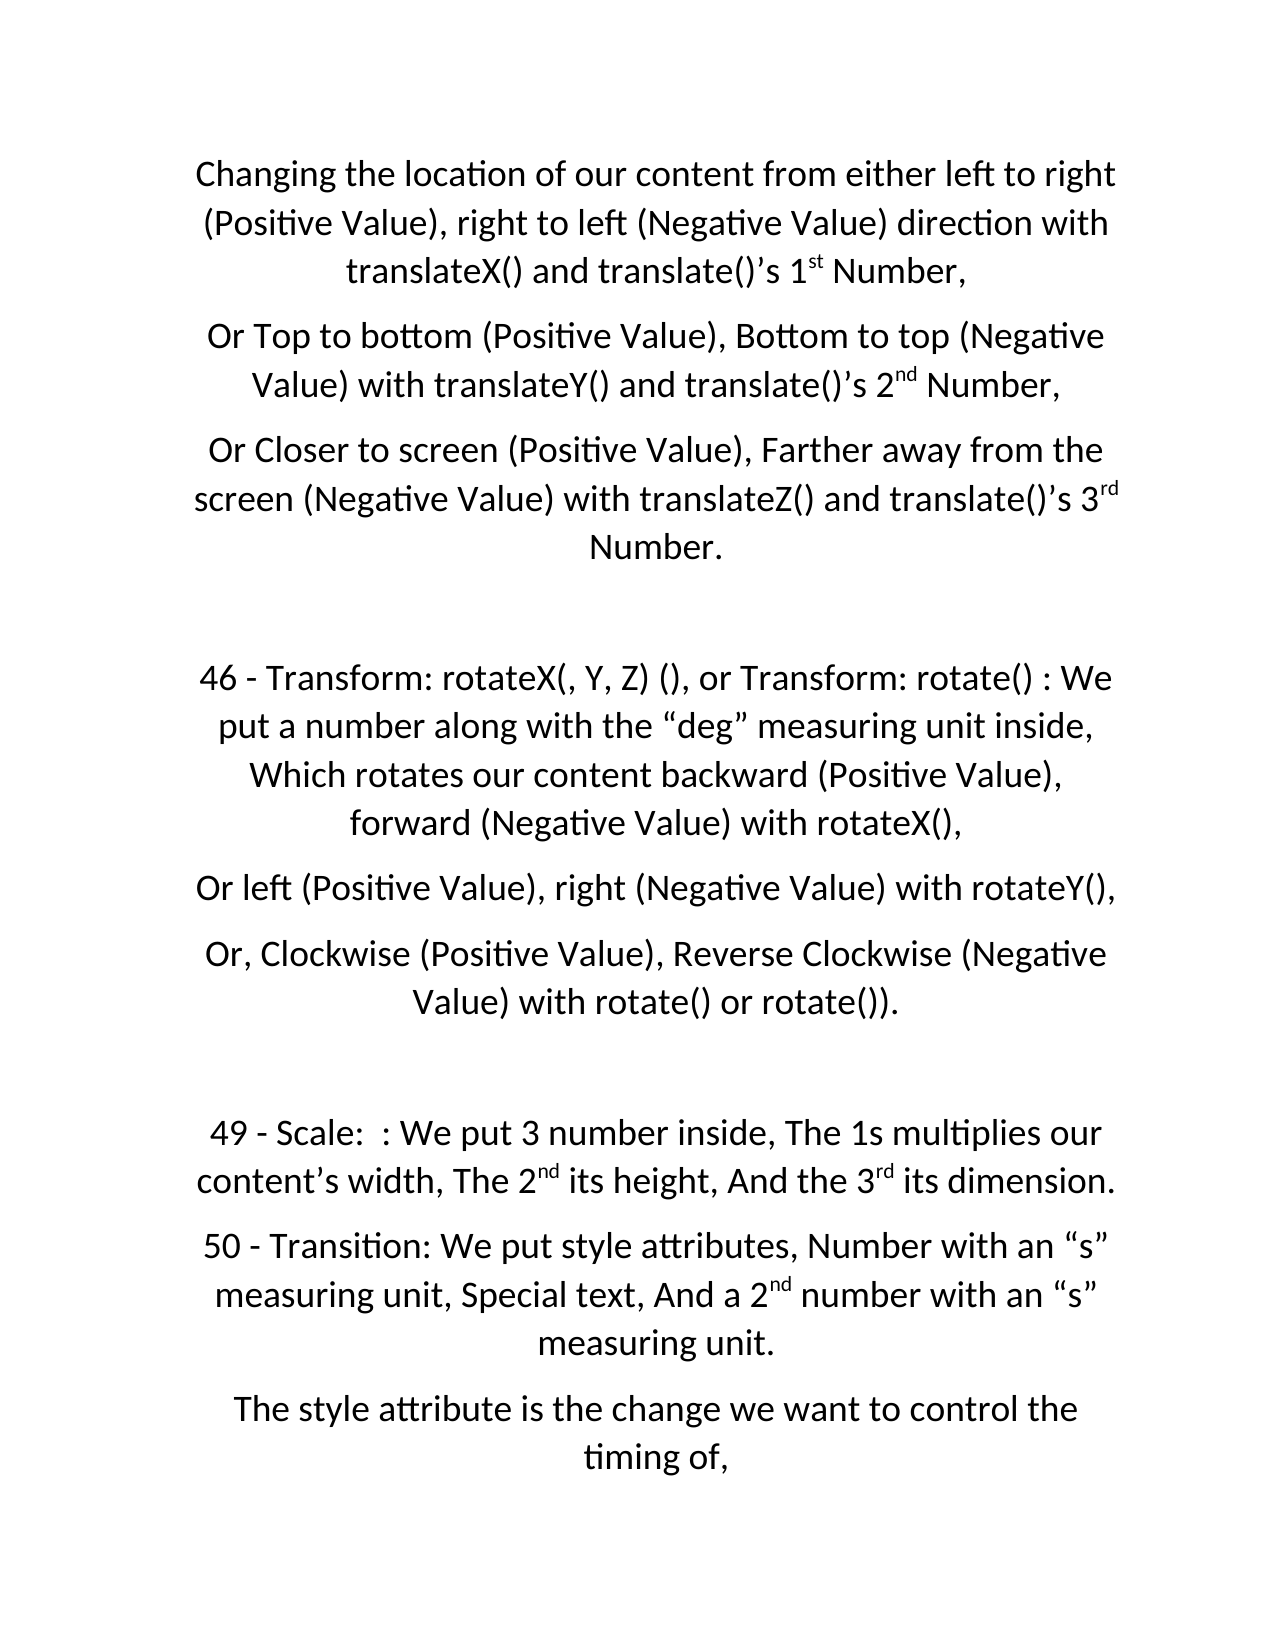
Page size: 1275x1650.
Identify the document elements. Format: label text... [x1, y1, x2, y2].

text 46 - Transform: rotateX(, Y, Z) (), or Transform: rotate() : We put a number along with the “deg” measuring unit inside, Which rotates our content backward (Positive Value), forward (Negative Value) with rotateX(), [187, 653, 1125, 845]
text Or, Clockwise (Positive Value), Reverse Clockwise (Negative Value) with rotate() or rotate()). [187, 929, 1125, 1024]
text 49 - Scale: : We put 3 number inside, The 1s multiplies our content’s width, The 2nd its height, And the 3rd its dimension. [187, 1108, 1125, 1203]
text Or Closer to screen (Positive Value), Farther away from the screen (Negative Value) with translateZ() and translate()’s 3rd Number. [187, 426, 1125, 569]
text Or left (Positive Value), right (Negative Value) with rotateY(), [187, 864, 1125, 910]
text The style attribute is the change we want to control the timing of, [187, 1384, 1125, 1479]
text 50 - Transition: We put style attributes, Number with an “s” measuring unit, Special text, And a 2nd number with an “s” measuring unit. [187, 1222, 1125, 1365]
text Or Top to bottom (Positive Value), Bottom to top (Negative Value) with translateY() and translate()’s 2nd Number, [187, 312, 1125, 407]
